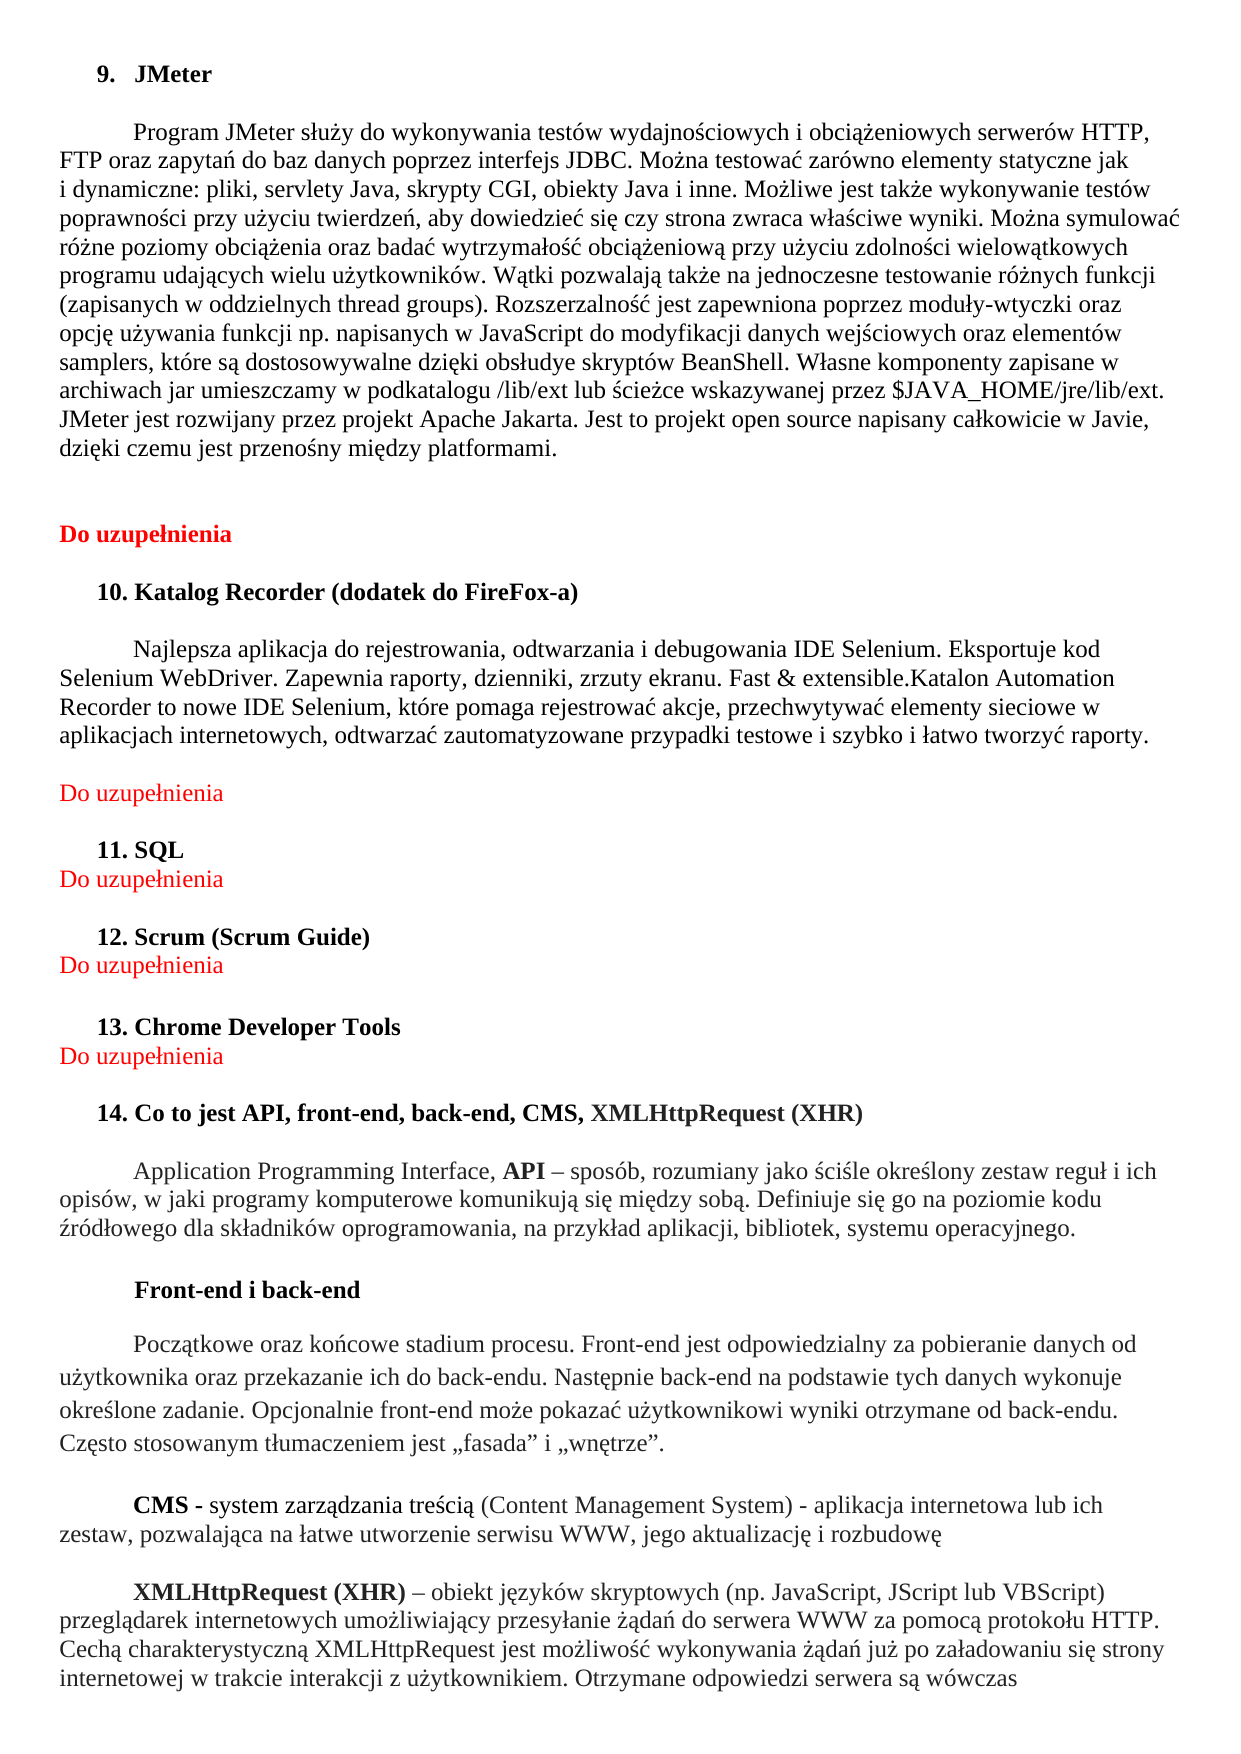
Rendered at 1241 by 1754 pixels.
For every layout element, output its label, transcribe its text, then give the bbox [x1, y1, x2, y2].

text Do uzupełnienia [59, 1041, 1181, 1069]
list Scrum (Scrum Guide) [97, 922, 1181, 950]
list Co to jest API, front-end, back-end, CMS, XMLHttpRequest (XHR) [97, 1098, 1181, 1127]
text CMS - system zarządzania treścią (Content Management System) - aplikacja internetowa lub ich zestaw, pozwalająca na łatwe utworzenie serwisu WWW, jego aktualizację i rozbudowę [59, 1490, 1181, 1548]
text Program JMeter służy do wykonywania testów wydajnościowych i obciążeniowych serwerów HTTP, FTP oraz zapytań do baz danych poprzez interfejs JDBC. Można testować zarówno elementy statyczne jak i dynamiczne: pliki, servlety Java, skrypty CGI, obiekty Java i inne. Możliwe jest także wykonywanie testów poprawności przy użyciu twierdzeń, aby dowiedzieć się czy strona zwraca właściwe wyniki. Można symulować różne poziomy obciążenia oraz badać wytrzymałość obciążeniową przy użyciu zdolności wielowątkowych programu udających wielu użytkowników. Wątki pozwalają także na jednoczesne testowanie różnych funkcji (zapisanych w oddzielnych thread groups). Rozszerzalność jest zapewniona poprzez moduły-wtyczki oraz opcję używania funkcji np. napisanych w JavaScript do modyfikacji danych wejściowych oraz elementów samplers, które są dostosowywalne dzięki obsłudye skryptów BeanShell. Własne komponenty zapisane w archiwach jar umieszczamy w podkatalogu /lib/ext lub ścieżce wskazywanej przez $JAVA_HOME/jre/lib/ext. JMeter jest rozwijany przez projekt Apache Jakarta. Jest to projekt open source napisany całkowicie w Javie, dzięki czemu jest przenośny między platformami. [59, 117, 1181, 462]
list SQL [97, 835, 1181, 864]
text Do uzupełnienia [59, 519, 1181, 548]
text Do uzupełnienia [59, 864, 1181, 893]
text Początkowe oraz końcowe stadium procesu. Front-end jest odpowiedzialny za pobieranie danych od użytkownika oraz przekazanie ich do back-endu. Następnie back-end na podstawie tych danych wykonuje określone zadanie. Opcjonalnie front-end może pokazać użytkownikowi wyniki otrzymane od back-endu. Często stosowanym tłumaczeniem jest „fasada” i „wnętrze”. [59, 1329, 1181, 1457]
list JMeter [97, 59, 1181, 88]
list Katalog Recorder (dodatek do FireFox-a) [97, 577, 1181, 605]
text Application Programming Interface, API – sposób, rozumiany jako ściśle określony zestaw reguł i ich opisów, w jaki programy komputerowe komunikują się między sobą. Definiuje się go na poziomie kodu źródłowego dla składników oprogramowania, na przykład aplikacji, bibliotek, systemu operacyjnego. [59, 1156, 1181, 1242]
list Chrome Developer Tools [97, 1012, 1181, 1041]
list Front-end i back-end [134, 1275, 1181, 1304]
text Najlepsza aplikacja do rejestrowania, odtwarzania i debugowania IDE Selenium. Eksportuje kod Selenium WebDriver. Zapewnia raporty, dzienniki, zrzuty ekranu. Fast & extensible.Katalon Automation Recorder to nowe IDE Selenium, które pomaga rejestrować akcje, przechwytywać elementy sieciowe w aplikacjach internetowych, odtwarzać zautomatyzowane przypadki testowe i szybko i łatwo tworzyć raporty. [59, 634, 1181, 749]
text Do uzupełnienia [59, 778, 1181, 807]
text Do uzupełnienia [59, 950, 1181, 979]
